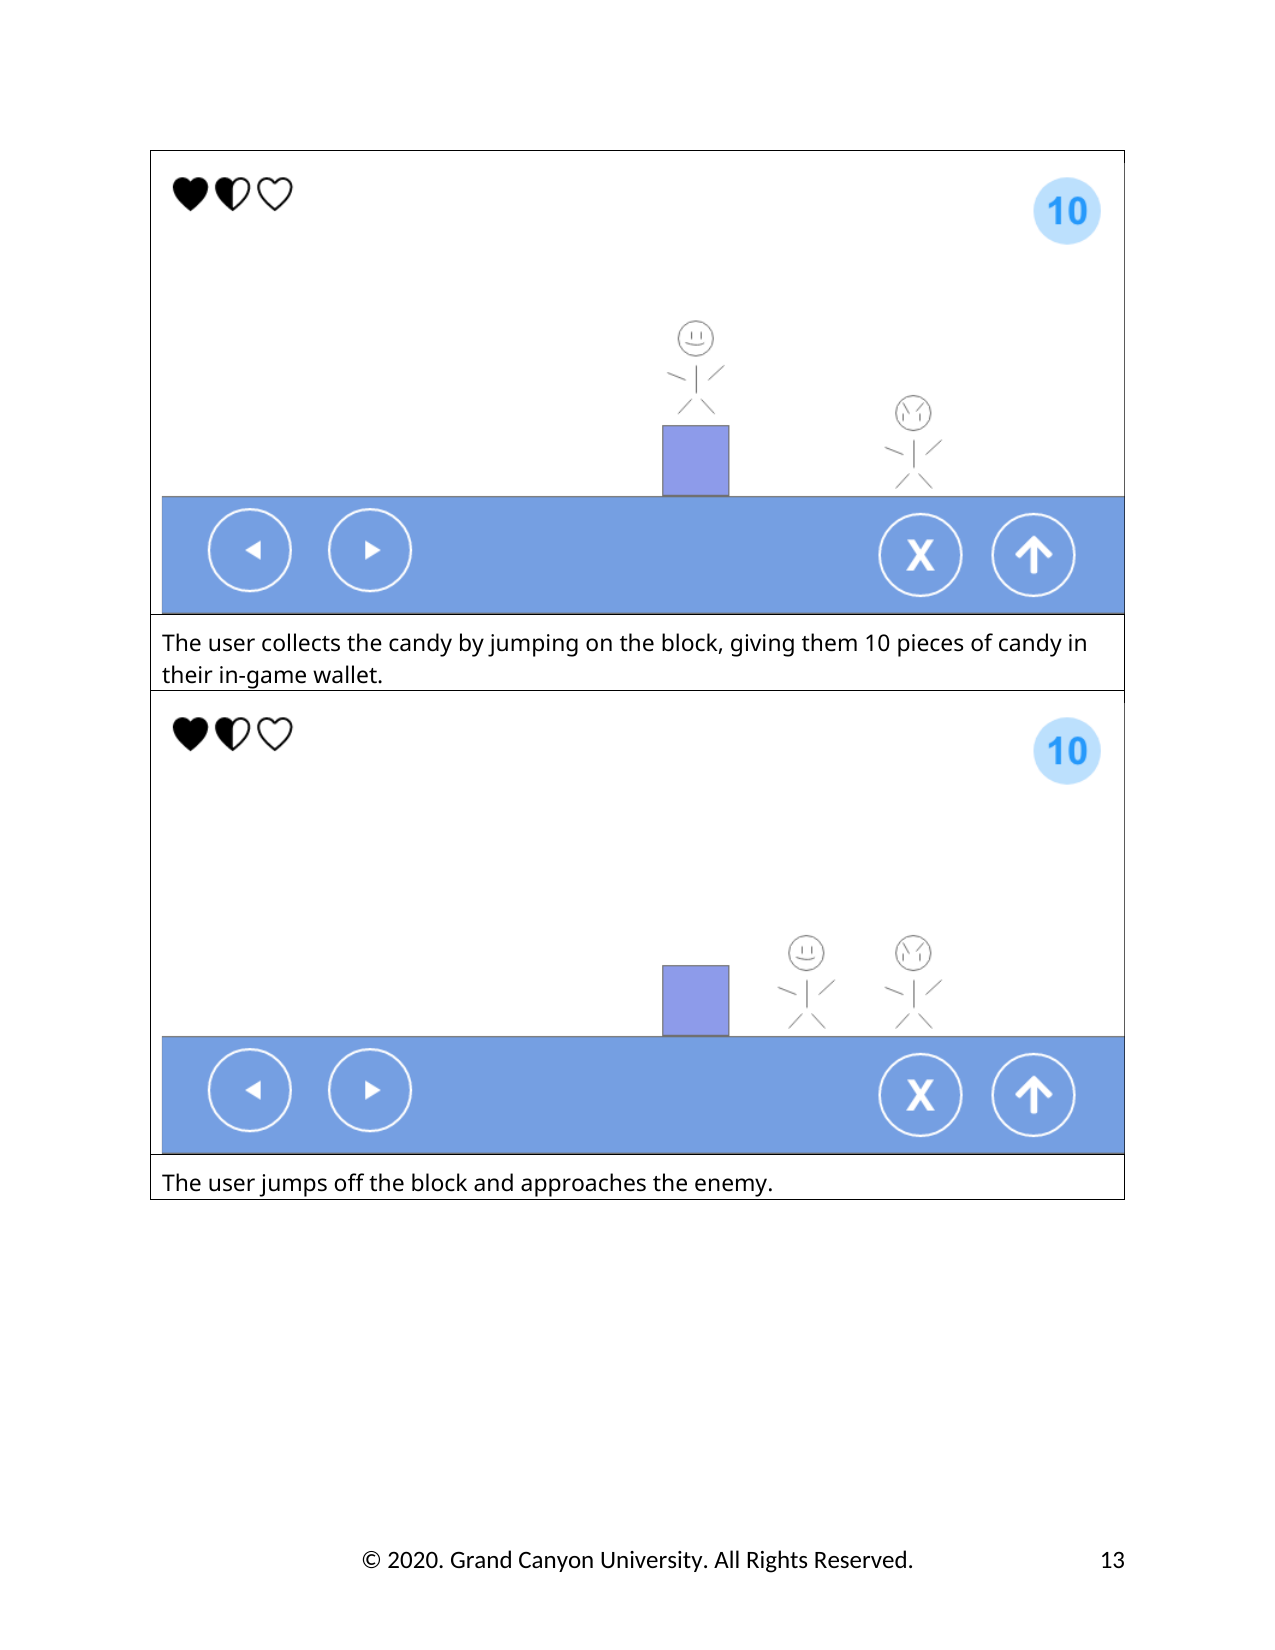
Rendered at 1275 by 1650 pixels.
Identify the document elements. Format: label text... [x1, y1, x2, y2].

picture [161, 163, 1125, 614]
table_cell [151, 151, 1124, 614]
table_cell The user collects the candy by jumping on the block, giving them 10 pieces of candy in their in-game wallet. [151, 615, 1124, 690]
table_cell The user jumps off the block and approaches the enemy. [151, 1155, 1124, 1198]
picture [161, 703, 1125, 1154]
table_cell [151, 691, 1124, 1154]
